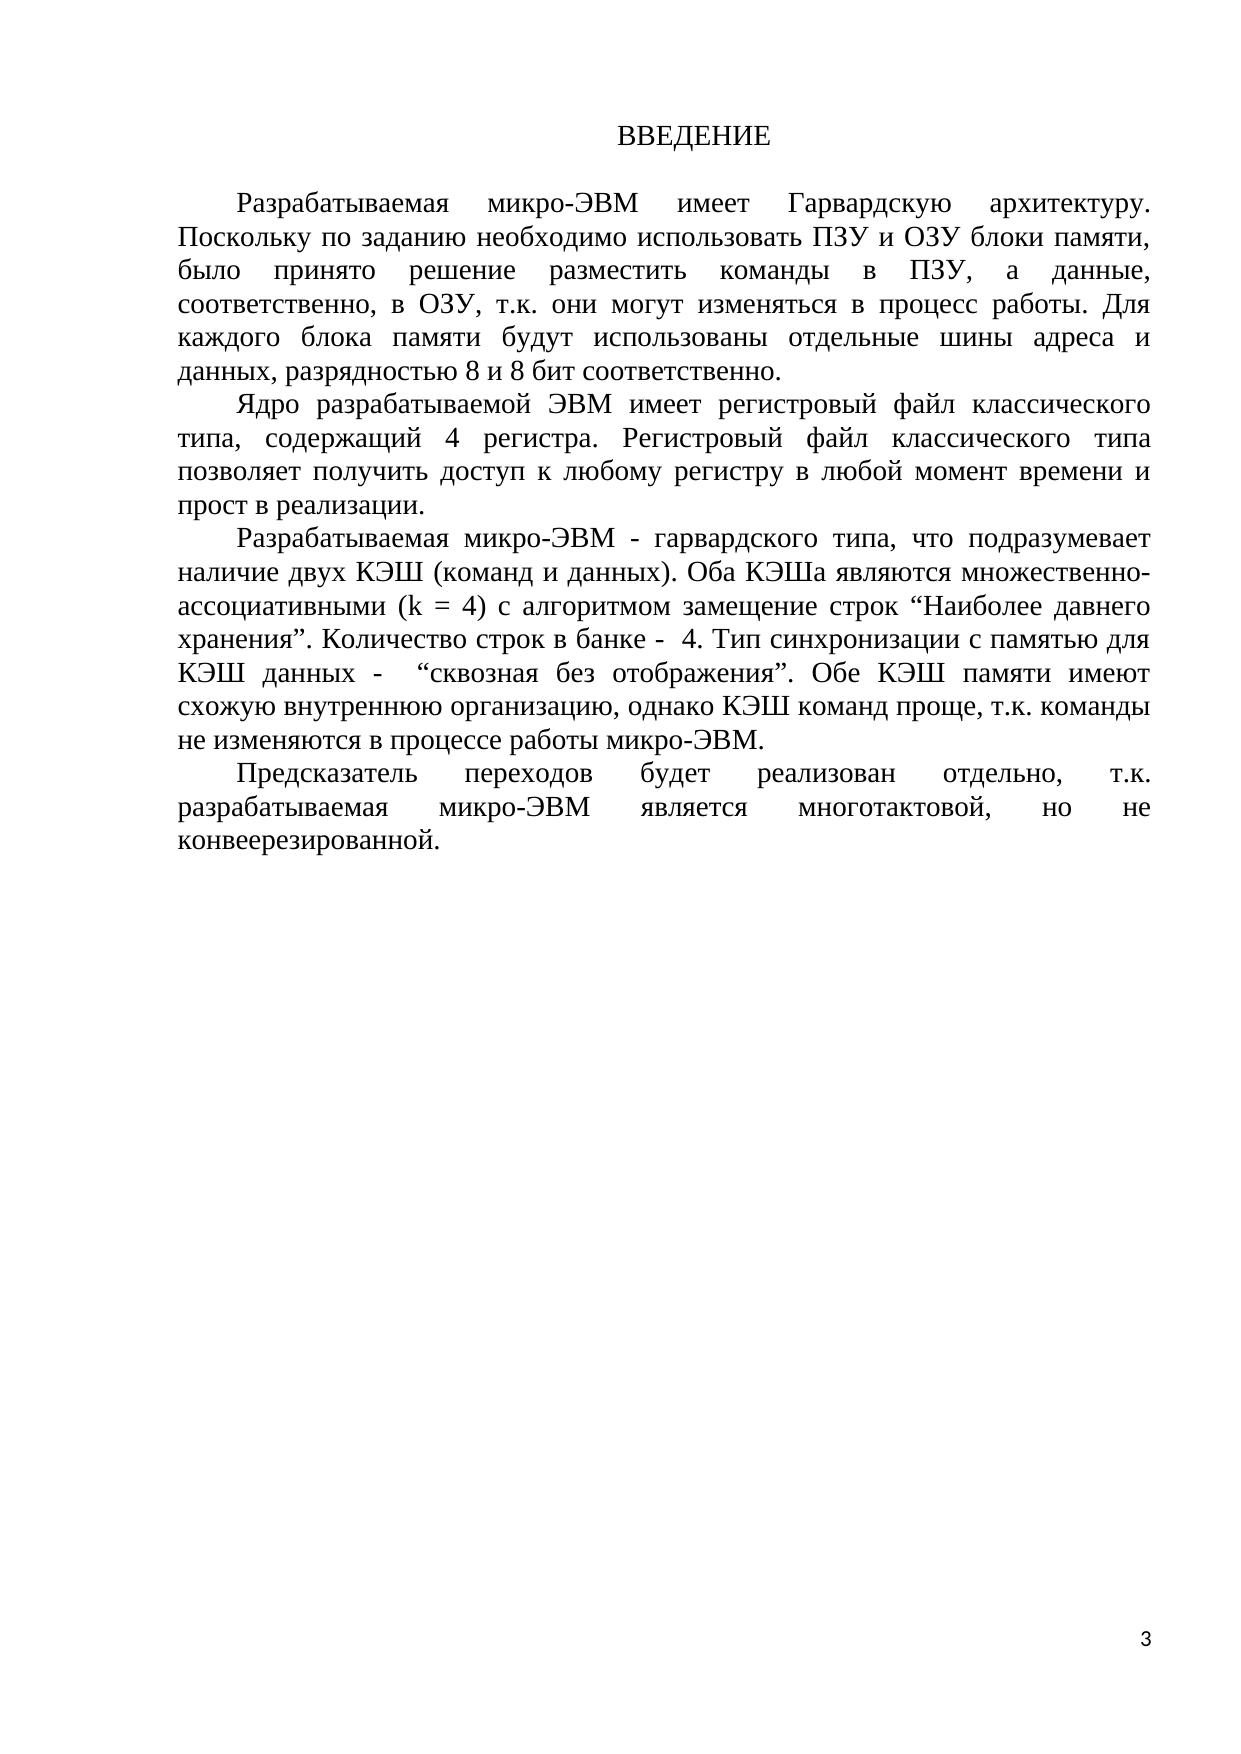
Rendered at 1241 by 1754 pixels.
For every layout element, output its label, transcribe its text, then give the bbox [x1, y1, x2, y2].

text ВВЕДЕНИЕ [177, 118, 1152, 152]
text Ядро разрабатываемой ЭВМ имеет регистровый файл классического типа, содержащий 4 регистра. Регистровый файл классического типа позволяет получить доступ к любому регистру в любой момент времени и прост в реализации. [177, 386, 1152, 521]
text Разрабатываемая микро-ЭВМ имеет Гарвардскую архитектуру. Поскольку по заданию необходимо использовать ПЗУ и ОЗУ блоки памяти, было принято решение разместить команды в ПЗУ, а данные, соответственно, в ОЗУ, т.к. они могут изменяться в процесс работы. Для каждого блока памяти будут использованы отдельные шины адреса и данных, разрядностью 8 и 8 бит соответственно. [177, 185, 1152, 386]
text Предсказатель переходов будeт реализован отдельно, т.к. разрабатываемая микро-ЭВМ является многотактовой, но не конвеерезированной. [177, 755, 1152, 856]
text Разрабатываемая микро-ЭВМ - гарвардского типа, что подразумевает наличие двух КЭШ (команд и данных). Оба КЭШа являются множественно-ассоциативными (k = 4) с алгоритмом замещение строк “Наиболее давнего хранения”. Количество строк в банке - 4. Тип синхронизации с памятью для КЭШ данных - “сквозная без отображения”. Обе КЭШ памяти имеют схожую внутреннюю организацию, однако КЭШ команд проще, т.к. команды не изменяются в процессе работы микро-ЭВМ. [177, 521, 1152, 755]
